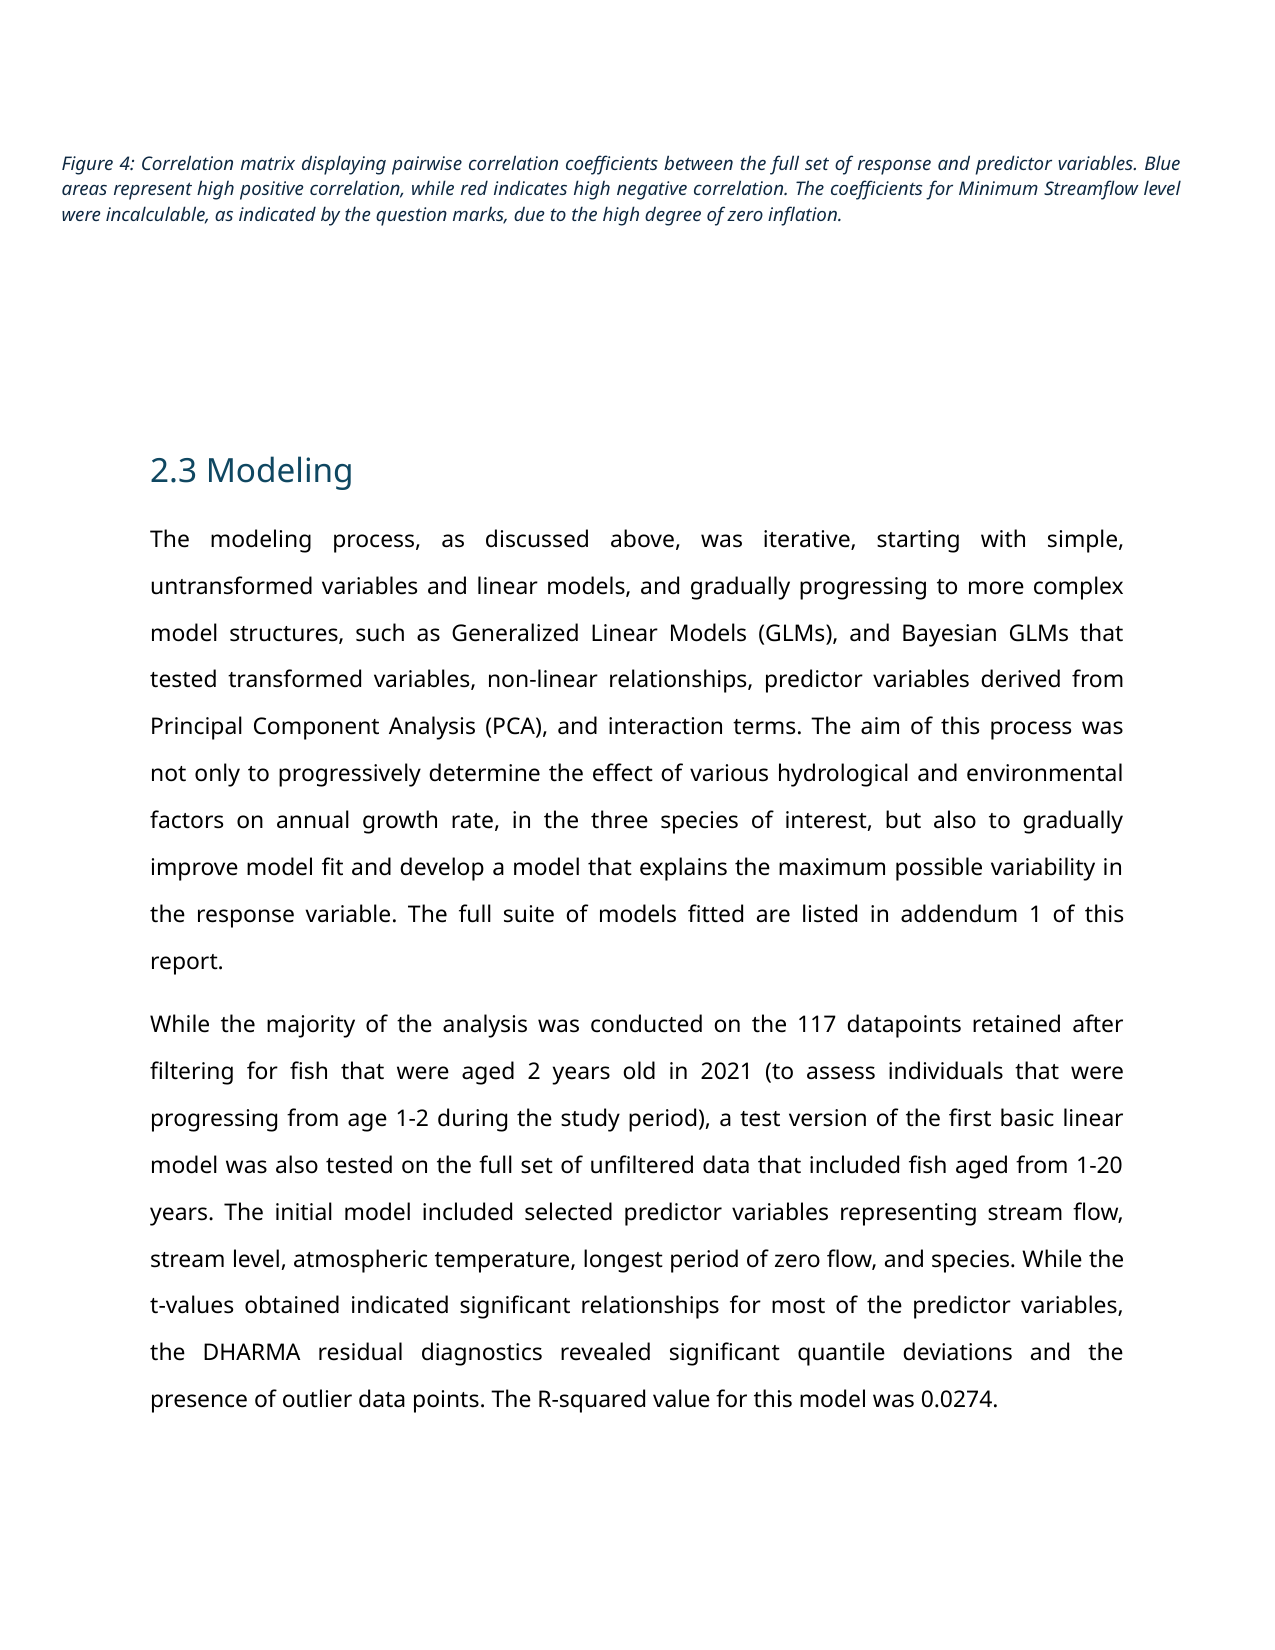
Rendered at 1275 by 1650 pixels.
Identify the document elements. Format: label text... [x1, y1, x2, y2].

text While the majority of the analysis was conducted on the 117 datapoints retained after filtering for fish that were aged 2 years old in 2021 (to assess individuals that were progressing from age 1-2 during the study period), a test version of the first basic linear model was also tested on the full set of unfiltered data that included fish aged from 1-20 years. The initial model included selected predictor variables representing stream flow, stream level, atmospheric temperature, longest period of zero flow, and species. While the t-values obtained indicated significant relationships for most of the predictor variables, the DHARMA residual diagnostics revealed significant quantile deviations and the presence of outlier data points. The R-squared value for this model was 0.0274. [150, 1008, 1125, 1414]
subtitle 2.3 Modeling [150, 446, 1125, 492]
text Figure 4: Correlation matrix displaying pairwise correlation coefficients between the full set of response and predictor variables. Blue areas represent high positive correlation, while red indicates high negative correlation. The coefficients for Minimum Streamflow level were incalculable, as indicated by the question marks, due to the high degree of zero inflation. [61, 150, 1184, 227]
text The modeling process, as discussed above, was iterative, starting with simple, untransformed variables and linear models, and gradually progressing to more complex model structures, such as Generalized Linear Models (GLMs), and Bayesian GLMs that tested transformed variables, non-linear relationships, predictor variables derived from Principal Component Analysis (PCA), and interaction terms. The aim of this process was not only to progressively determine the effect of various hydrological and environmental factors on annual growth rate, in the three species of interest, but also to gradually improve model fit and develop a model that explains the maximum possible variability in the response variable. The full suite of models fitted are listed in addendum 1 of this report. [150, 523, 1125, 976]
